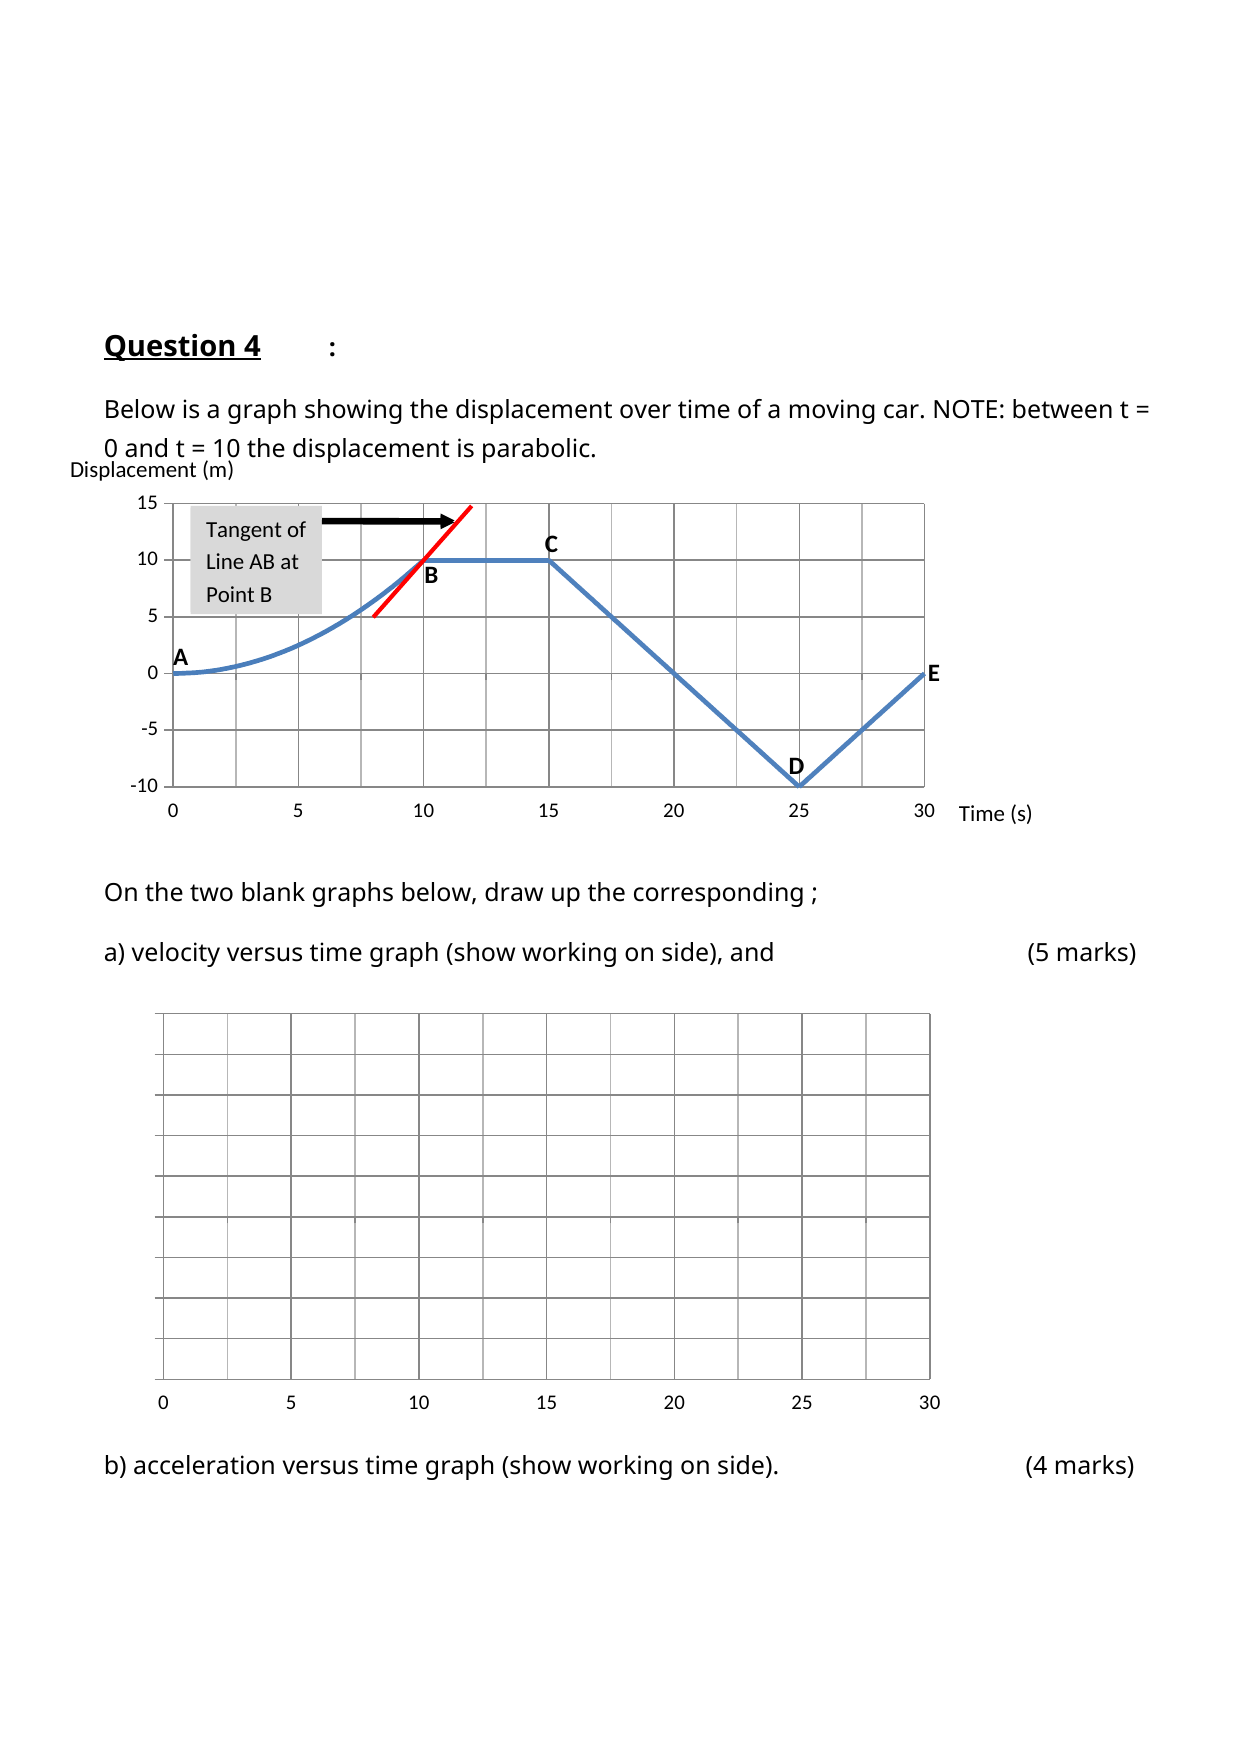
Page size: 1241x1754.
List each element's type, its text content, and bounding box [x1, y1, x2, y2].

text On the two blank graphs below, draw up the corresponding ; [103, 875, 1152, 909]
text a) velocity versus time graph (show working on side), and (5 marks) [103, 935, 1152, 969]
text Question 4 : [103, 325, 1152, 364]
text Below is a graph showing the displacement over time of a moving car. NOTE: between t = 0 and t = 10 the displacement is parabolic. [103, 391, 1152, 464]
text b) acceleration versus time graph (show working on side). (4 marks) [103, 1448, 1152, 1482]
